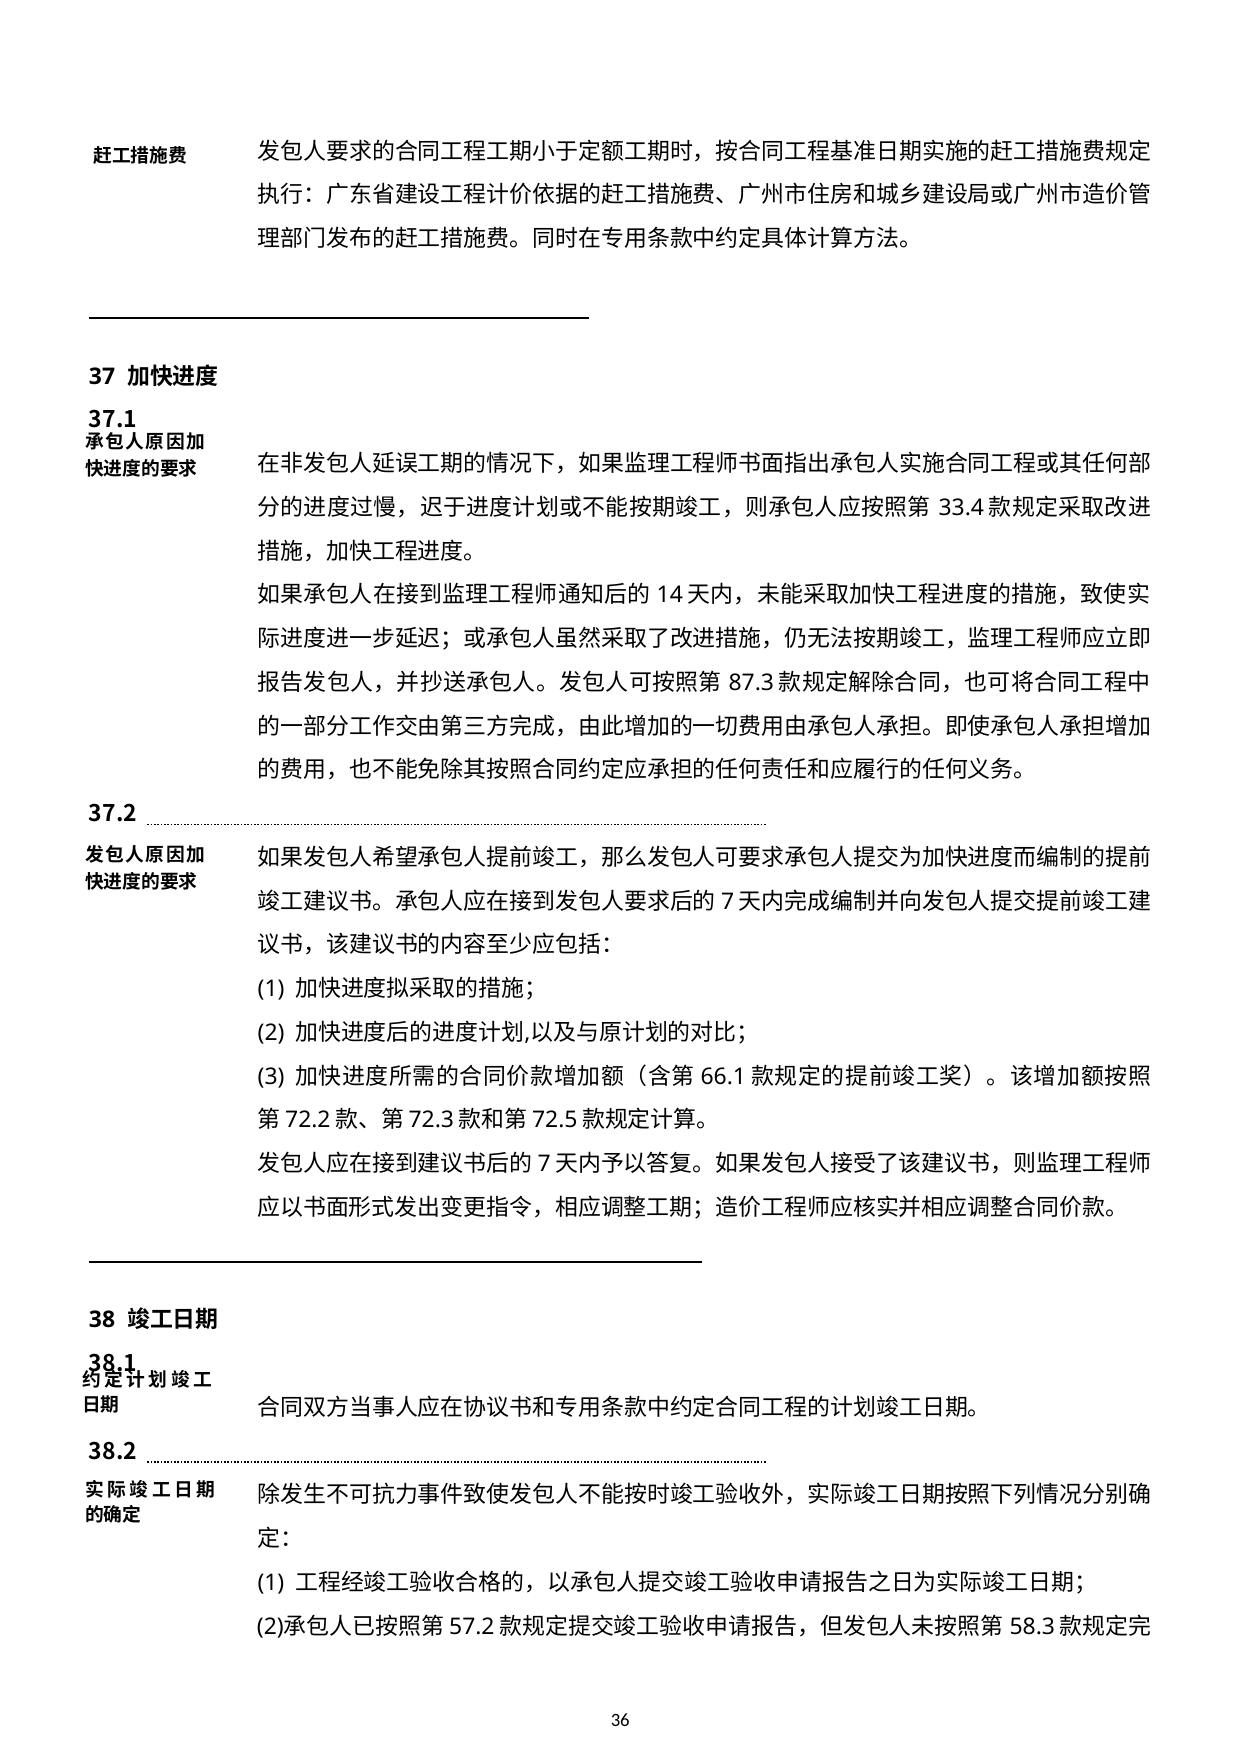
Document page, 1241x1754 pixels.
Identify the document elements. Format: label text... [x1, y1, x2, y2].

text 37.2 [89, 787, 1152, 830]
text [257, 1599, 1152, 1643]
text 发包人应在接到建议书后的7天内予以答复。如果发包人接受了该建议书，则监理工程师应以书面形式发出变更指令，相应调整工期；造价工程师应核实并相应调整合同价款。 [257, 1137, 1152, 1224]
list 38 竣工日期 [89, 1293, 1152, 1337]
text 合同双方当事人应在协议书和专用条款中约定合同工程的计划竣工日期。 [257, 1380, 1152, 1424]
list 加快进度后的进度计划,以及与原计划的对比； [257, 1005, 1152, 1049]
text 37.1 [89, 393, 1152, 437]
text 在非发包人延误工期的情况下，如果监理工程师书面指出承包人实施合同工程或其任何部分的进度过慢，迟于进度计划或不能按期竣工，则承包人应按照第33.4款规定采取改进措施，加快工程进度。 如果承包人在接到监理工程师通知后的14天内，未能采取加快工程进度的措施，致使实际进度进一步延迟；或承包人虽然采取了改进措施，仍无法按期竣工，监理工程师应立即报告发包人，并抄送承包人。发包人可按照第87.3款规定解除合同，也可将合同工程中的一部分工作交由第三方完成，由此增加的一切费用由承包人承担。即使承包人承担增加的费用，也不能免除其按照合同约定应承担的任何责任和应履行的任何义务。 [257, 437, 1152, 787]
text 除发生不可抗力事件致使发包人不能按时竣工验收外，实际竣工日期按照下列情况分别确定： [257, 1468, 1152, 1555]
list 工程经竣工验收合格的，以承包人提交竣工验收申请报告之日为实际竣工日期； [257, 1555, 1152, 1599]
list 加快进度所需的合同价款增加额（含第66.1款规定的提前竣工奖）。该增加额按照第72.2款、第72.3款和第72.5款规定计算。 [257, 1049, 1152, 1137]
list 加快进度拟采取的措施； [257, 962, 1152, 1005]
text 38.1 [89, 1337, 1152, 1380]
list 37 加快进度 [89, 349, 1152, 393]
text 如果发包人希望承包人提前竣工，那么发包人可要求承包人提交为加快进度而编制的提前竣工建议书。承包人应在接到发包人要求后的7天内完成编制并向发包人提交提前竣工建议书，该建议书的内容至少应包括： [257, 830, 1152, 962]
text 发包人要求的合同工程工期小于定额工期时，按合同工程基准日期实施的赶工措施费规定执行：广东省建设工程计价依据的赶工措施费、广州市住房和城乡建设局或广州市造价管理部门发布的赶工措施费。同时在专用条款中约定具体计算方法。 [257, 124, 1152, 255]
text 38.2 [89, 1424, 1152, 1468]
